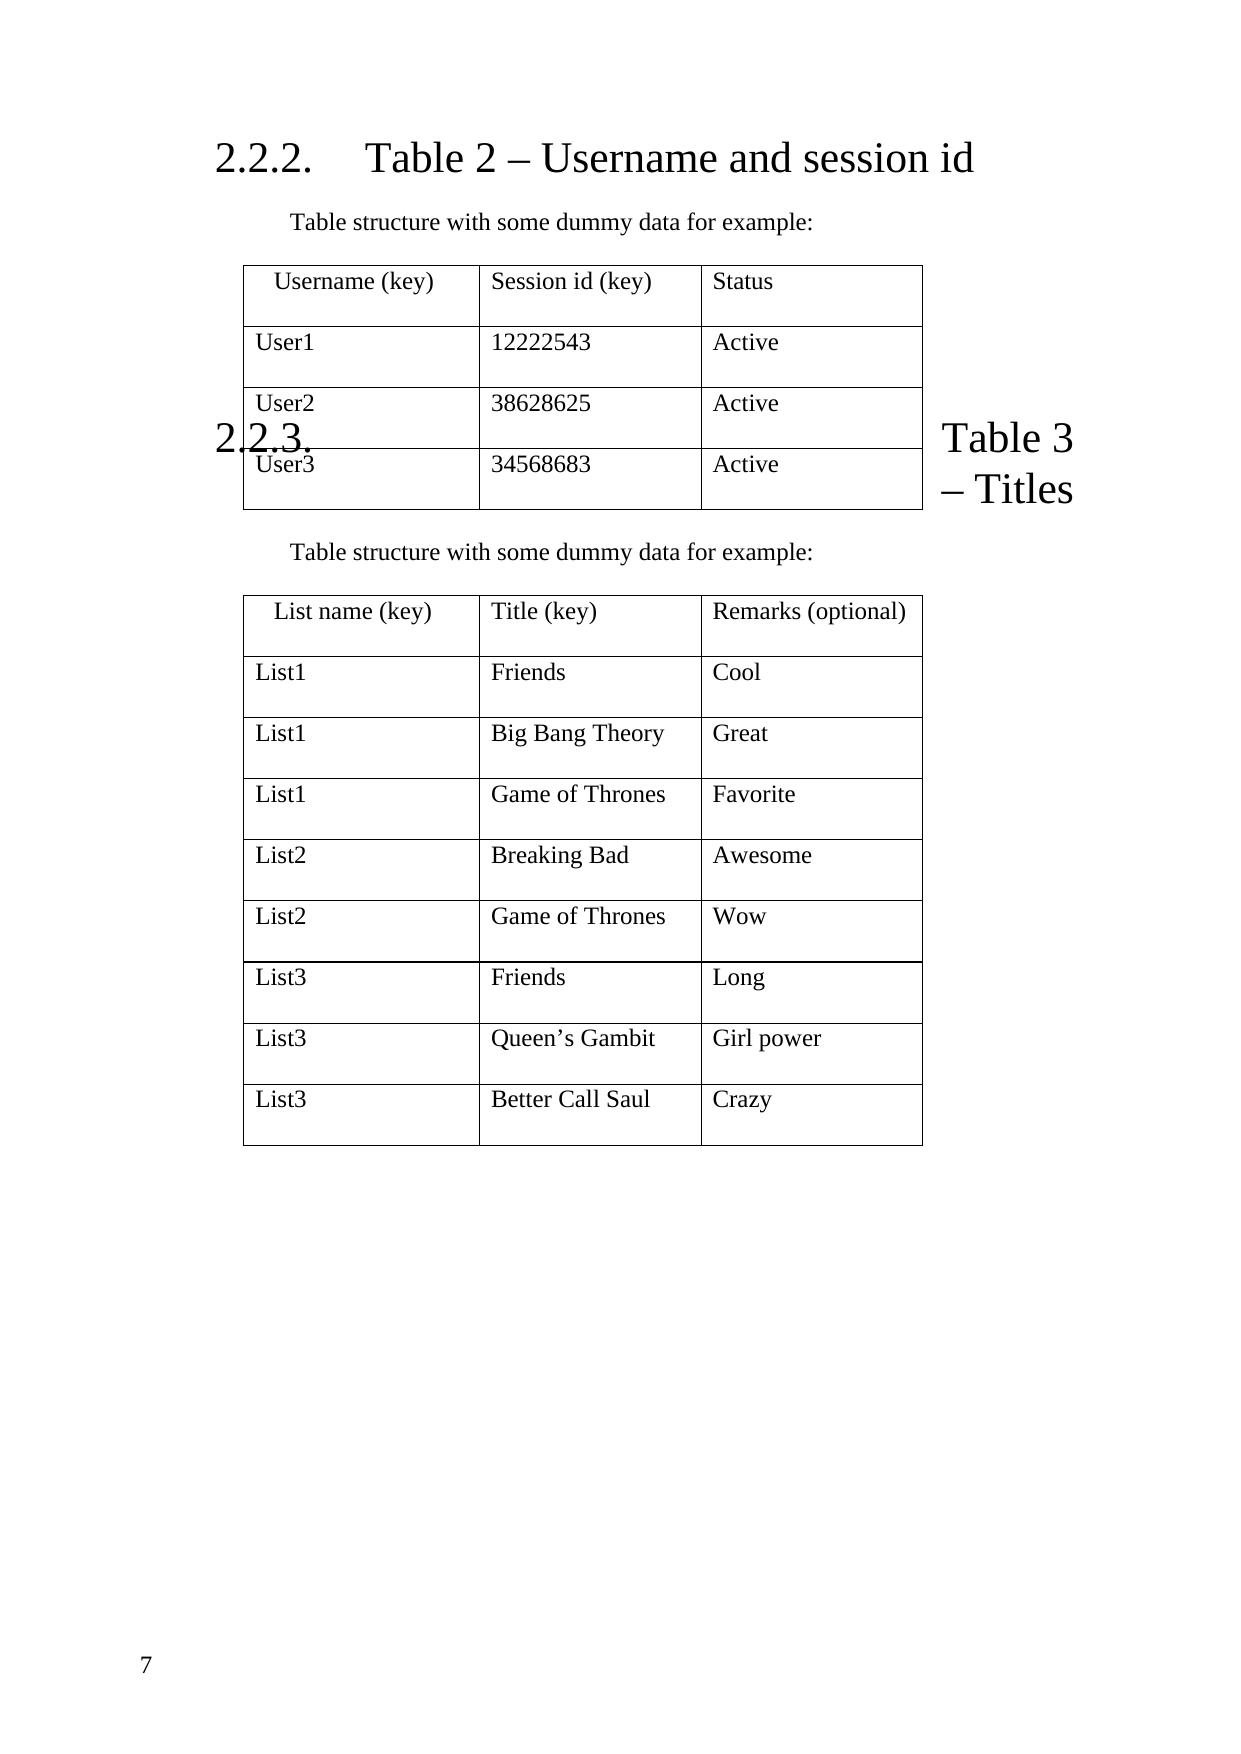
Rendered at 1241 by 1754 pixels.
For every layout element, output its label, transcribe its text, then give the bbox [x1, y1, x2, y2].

table_cell List3 [244, 1085, 479, 1144]
table_header Remarks (optional) [702, 596, 922, 656]
table_cell Great [702, 718, 922, 778]
table_cell Cool [702, 657, 922, 717]
table_cell Crazy [702, 1085, 922, 1144]
table_cell List3 [244, 1024, 479, 1083]
table_header Title (key) [480, 596, 701, 656]
table_cell 12222543 [480, 327, 701, 387]
table_cell List3 [244, 963, 479, 1022]
table_cell Better Call Saul [480, 1085, 701, 1144]
table_cell 34568683 [480, 449, 701, 509]
table_cell Breaking Bad [480, 840, 701, 900]
table_cell List1 [244, 718, 479, 778]
table_cell Girl power [702, 1024, 922, 1083]
table_cell User1 [244, 327, 479, 387]
table_cell Queen’s Gambit [480, 1024, 701, 1083]
table_cell Friends [480, 963, 701, 1022]
table_cell Long [702, 963, 922, 1022]
table_header Username (key) [244, 266, 479, 326]
table_cell Game of Thrones [480, 901, 701, 961]
table_cell User2 [244, 388, 479, 448]
table_cell List1 [244, 779, 479, 839]
table_cell List1 [244, 657, 479, 717]
table_cell Awesome [702, 840, 922, 900]
table_header Session id (key) [480, 266, 701, 326]
table_cell Wow [702, 901, 922, 961]
table_cell List2 [244, 901, 479, 961]
table_header Status [702, 266, 922, 326]
table_cell 38628625 [480, 388, 701, 448]
table_cell Active [702, 388, 922, 448]
subtitle Table structure with some dummy data for example: [289, 207, 1101, 236]
table_cell User3 [244, 449, 479, 509]
table_cell List2 [244, 840, 479, 900]
table_cell Active [702, 327, 922, 387]
table_header List name (key) [244, 596, 479, 656]
subtitle Table 2 – Username and session id [214, 132, 1101, 182]
table_cell Favorite [702, 779, 922, 839]
table_cell Game of Thrones [480, 779, 701, 839]
table_cell Friends [480, 657, 701, 717]
table_cell Big Bang Theory [480, 718, 701, 778]
subtitle Table 3 – Titles [214, 412, 1101, 512]
table_cell Active [702, 449, 922, 509]
subtitle Table structure with some dummy data for example: [289, 537, 1101, 566]
